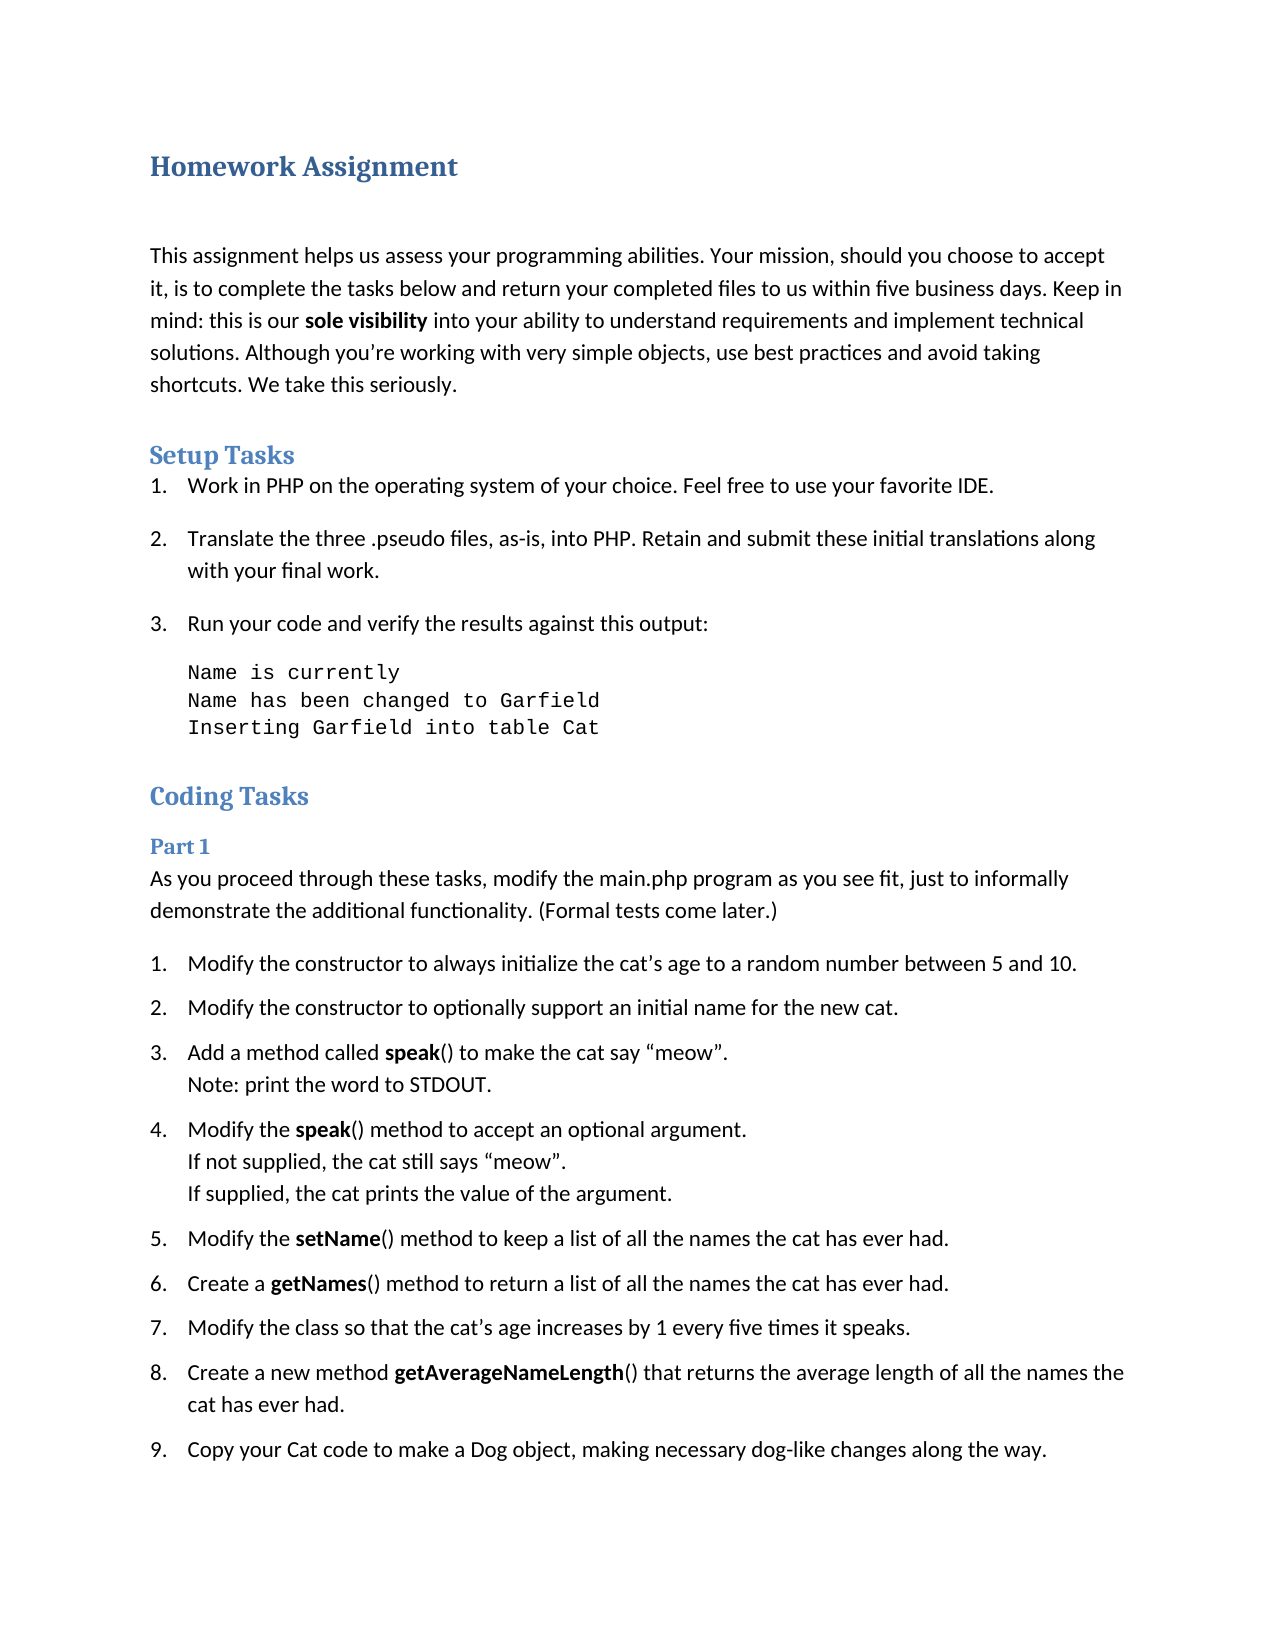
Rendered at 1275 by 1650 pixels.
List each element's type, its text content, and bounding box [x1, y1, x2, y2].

list Copy your Cat code to make a Dog object, making necessary dog-like changes along the way. [150, 1435, 1125, 1463]
list Add a method called speak() to make the cat say “meow”. Note: print the word to STDOUT. [150, 1038, 1125, 1098]
subtitle Homework Assignment [150, 150, 1125, 183]
subtitle Part 1 [150, 833, 1125, 860]
list Create a getNames() method to return a list of all the names the cat has ever had. [150, 1269, 1125, 1297]
text Name has been changed to Garfield [187, 689, 1125, 713]
subtitle Setup Tasks [150, 440, 1125, 471]
list Translate the three .pseudo files, as-is, into PHP. Retain and submit these initial translations along with your final work. [150, 524, 1125, 584]
list Modify the setName() method to keep a list of all the names the cat has ever had. [150, 1224, 1125, 1252]
list Modify the constructor to optionally support an initial name for the new cat. [150, 993, 1125, 1022]
list Create a new method getAverageNameLength() that returns the average length of all the names the cat has ever had. [150, 1358, 1125, 1418]
text Name is currently [187, 662, 1125, 686]
text As you proceed through these tasks, modify the main.php program as you see fit, just to informally demonstrate the additional functionality. (Formal tests come later.) [150, 864, 1125, 924]
list Modify the speak() method to accept an optional argument. If not supplied, the cat still says “meow”. If supplied, the cat prints the value of the argument. [150, 1115, 1125, 1207]
text This assignment helps us assess your programming abilities. Your mission, should you choose to accept it, is to complete the tasks below and return your completed files to us within five business days. Keep in mind: this is our sole visibility into your ability to understand requirements and implement technical solutions. Although you’re working with very simple objects, use best practices and avoid taking shortcuts. We take this seriously. [150, 242, 1125, 398]
list Modify the constructor to always initialize the cat’s age to a random number between 5 and 10. [150, 949, 1125, 977]
list Modify the class so that the cat’s age increases by 1 every five times it speaks. [150, 1313, 1125, 1342]
subtitle Coding Tasks [150, 781, 1125, 813]
list Run your code and verify the results against this output: [150, 609, 1125, 637]
list Work in PHP on the operating system of your choice. Feel free to use your favorite IDE. [150, 471, 1125, 499]
text Inserting Garfield into table Cat [187, 717, 1125, 740]
